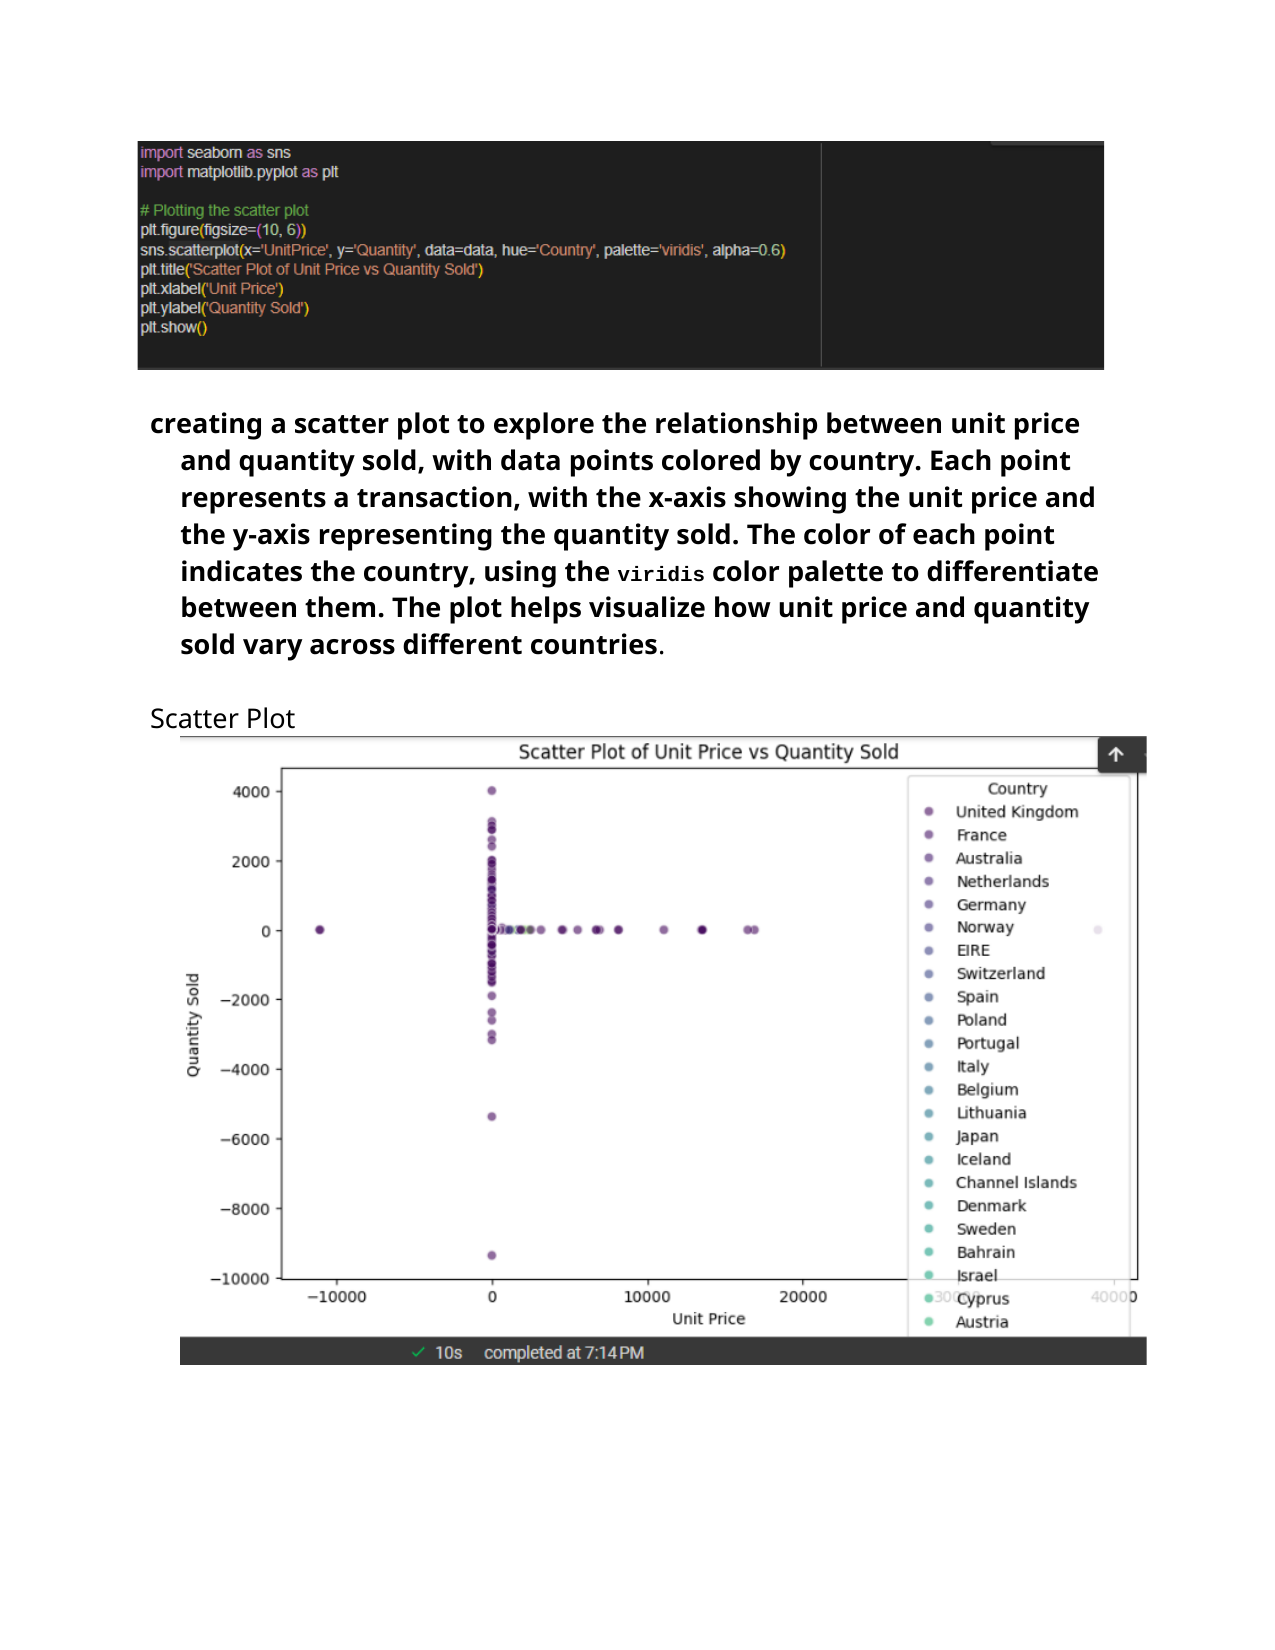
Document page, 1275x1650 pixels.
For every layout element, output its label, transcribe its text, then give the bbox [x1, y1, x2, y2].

subtitle creating a scatter plot to explore the relationship between unit price and quantity sold, with data points colored by country. Each point represents a transaction, with the x-axis showing the unit price and the y-axis representing the quantity sold. The color of each point indicates the country, using the viridis color palette to differentiate between them. The plot helps visualize how unit price and quantity sold vary across different countries. [150, 404, 1104, 663]
picture [180, 736, 1147, 1365]
picture [137, 141, 1105, 370]
